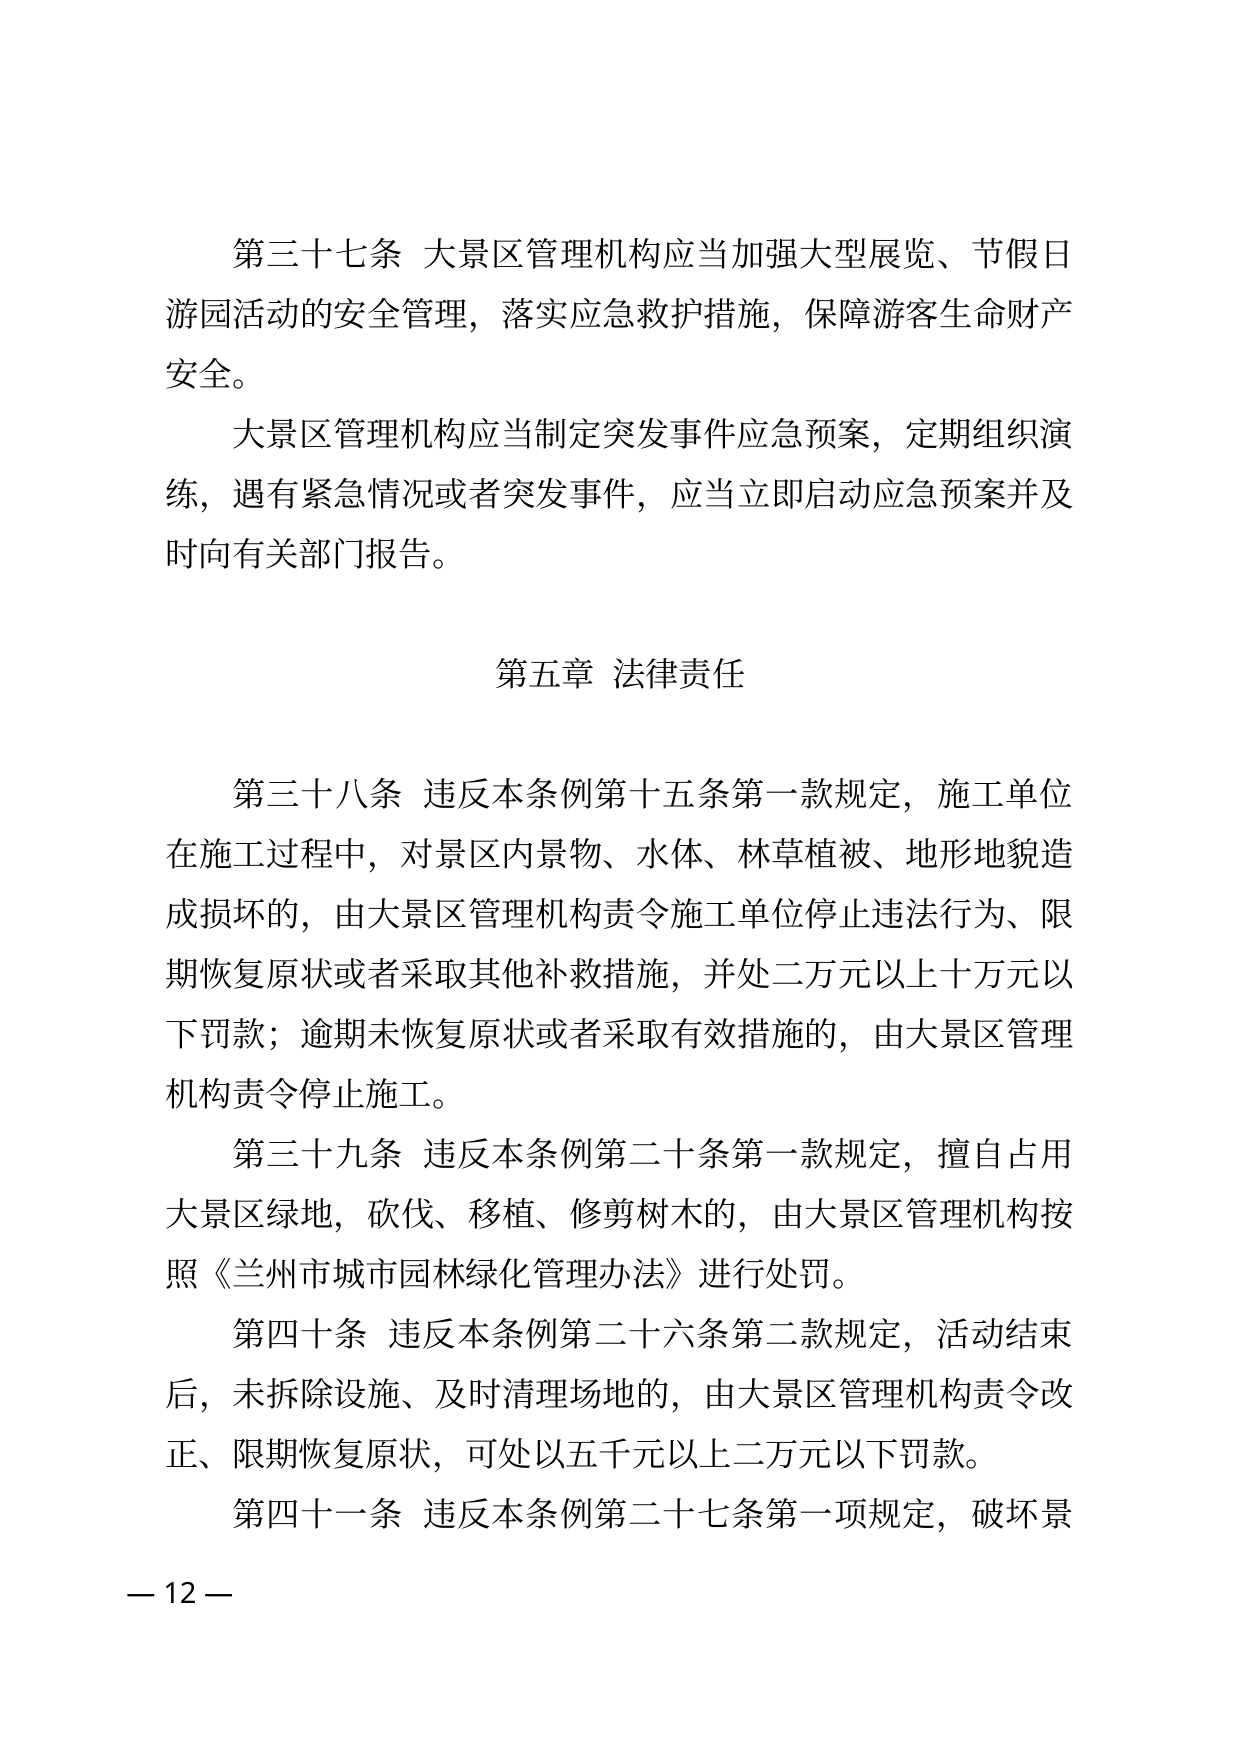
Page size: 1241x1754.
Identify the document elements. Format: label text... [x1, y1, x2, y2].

text 第三十九条 违反本条例第二十条第一款规定，擅自占用大景区绿地，砍伐、移植、修剪树木的，由大景区管理机构按照《兰州市城市园林绿化管理办法》进行处罚。 [165, 1118, 1075, 1298]
text 第四十条 违反本条例第二十六条第二款规定，活动结束后，未拆除设施、及时清理场地的，由大景区管理机构责令改正、限期恢复原状，可处以五千元以上二万元以下罚款。 [165, 1298, 1075, 1478]
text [165, 1478, 1075, 1538]
text 第三十七条 大景区管理机构应当加强大型展览、节假日游园活动的安全管理，落实应急救护措施，保障游客生命财产安全。 [165, 218, 1075, 398]
text 大景区管理机构应当制定突发事件应急预案，定期组织演练，遇有紧急情况或者突发事件，应当立即启动应急预案并及时向有关部门报告。 [165, 398, 1075, 578]
text 第三十八条 违反本条例第十五条第一款规定，施工单位在施工过程中，对景区内景物、水体、林草植被、地形地貌造成损坏的，由大景区管理机构责令施工单位停止违法行为、限期恢复原状或者采取其他补救措施，并处二万元以上十万元以下罚款；逾期未恢复原状或者采取有效措施的，由大景区管理机构责令停止施工。 [165, 758, 1075, 1118]
text 第五章 法律责任 [165, 638, 1075, 698]
